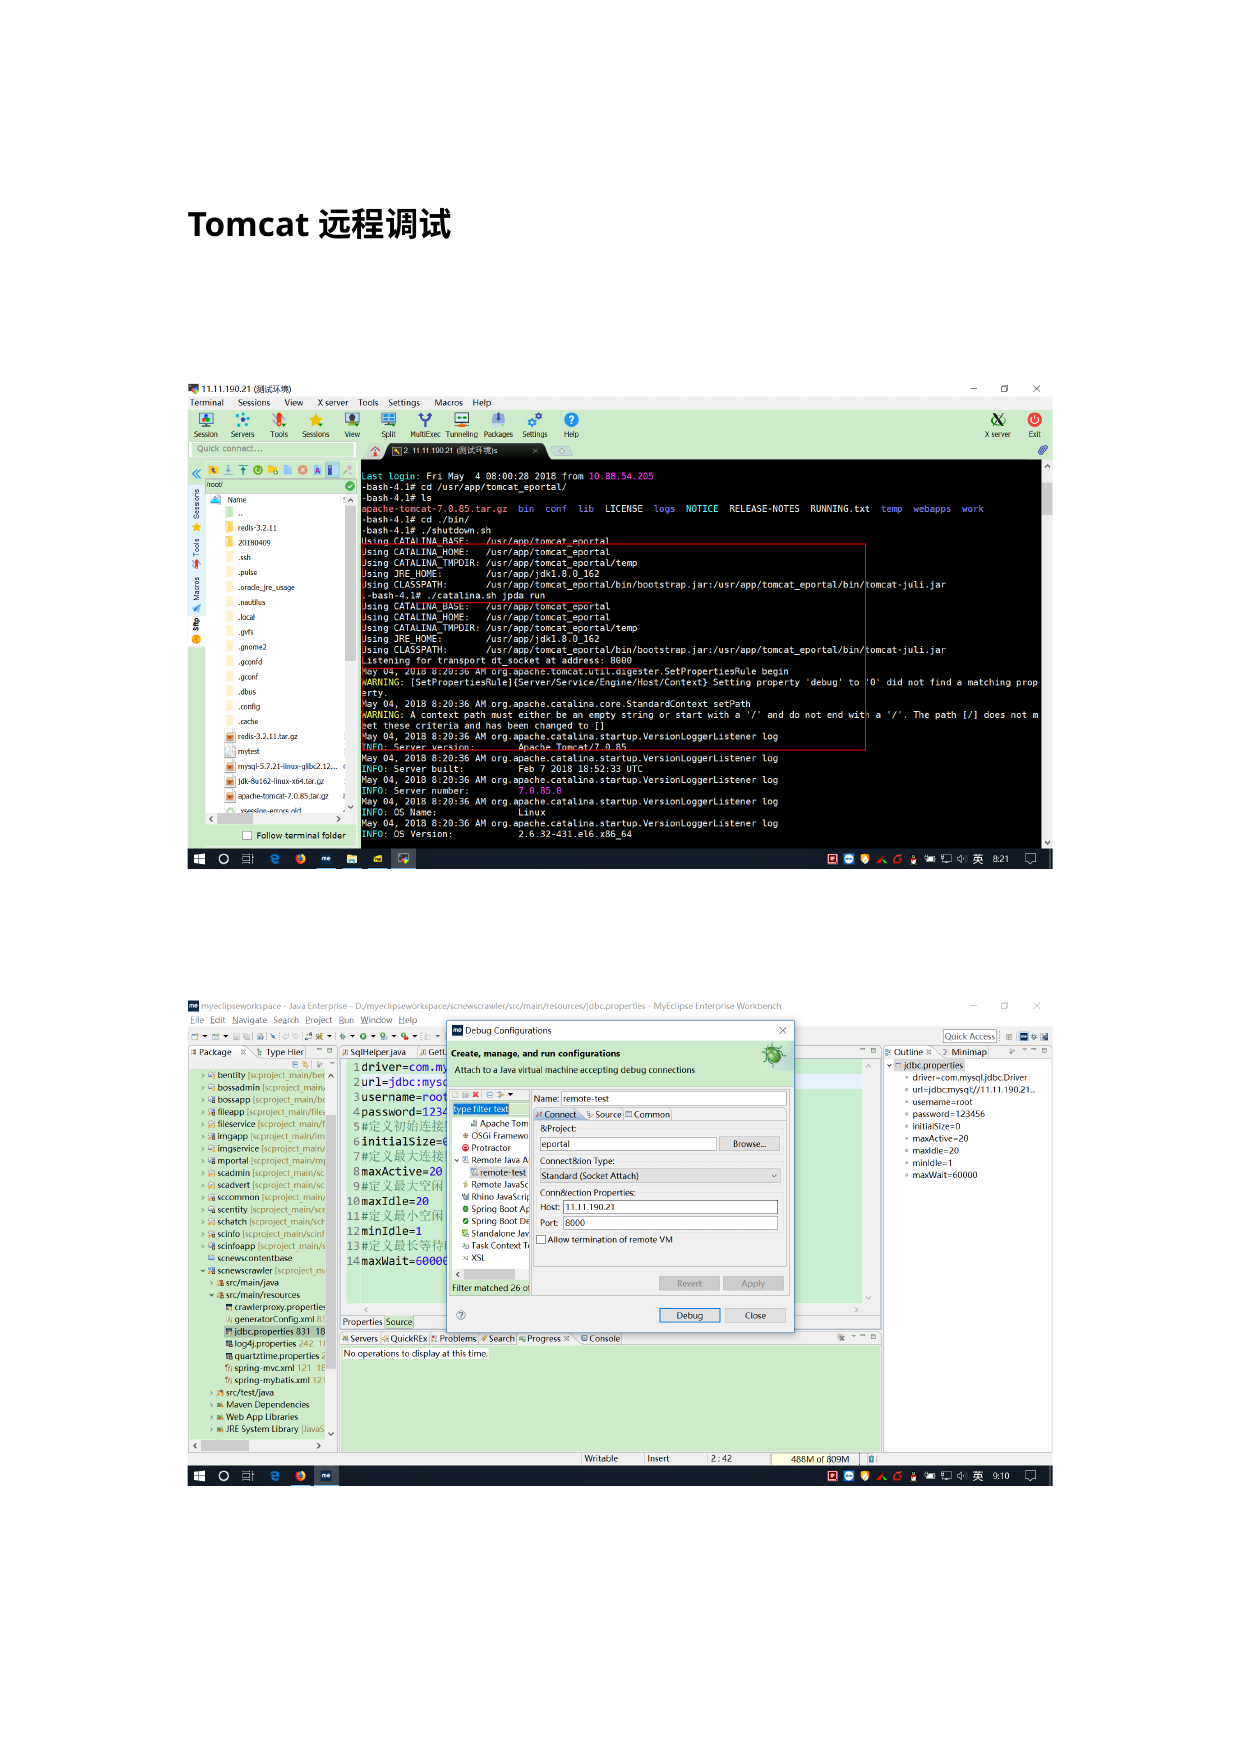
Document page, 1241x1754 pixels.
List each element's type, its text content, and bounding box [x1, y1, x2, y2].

picture [187, 998, 1053, 1486]
picture [187, 381, 1053, 869]
subtitle Tomcat 远程调试 [187, 189, 1053, 254]
